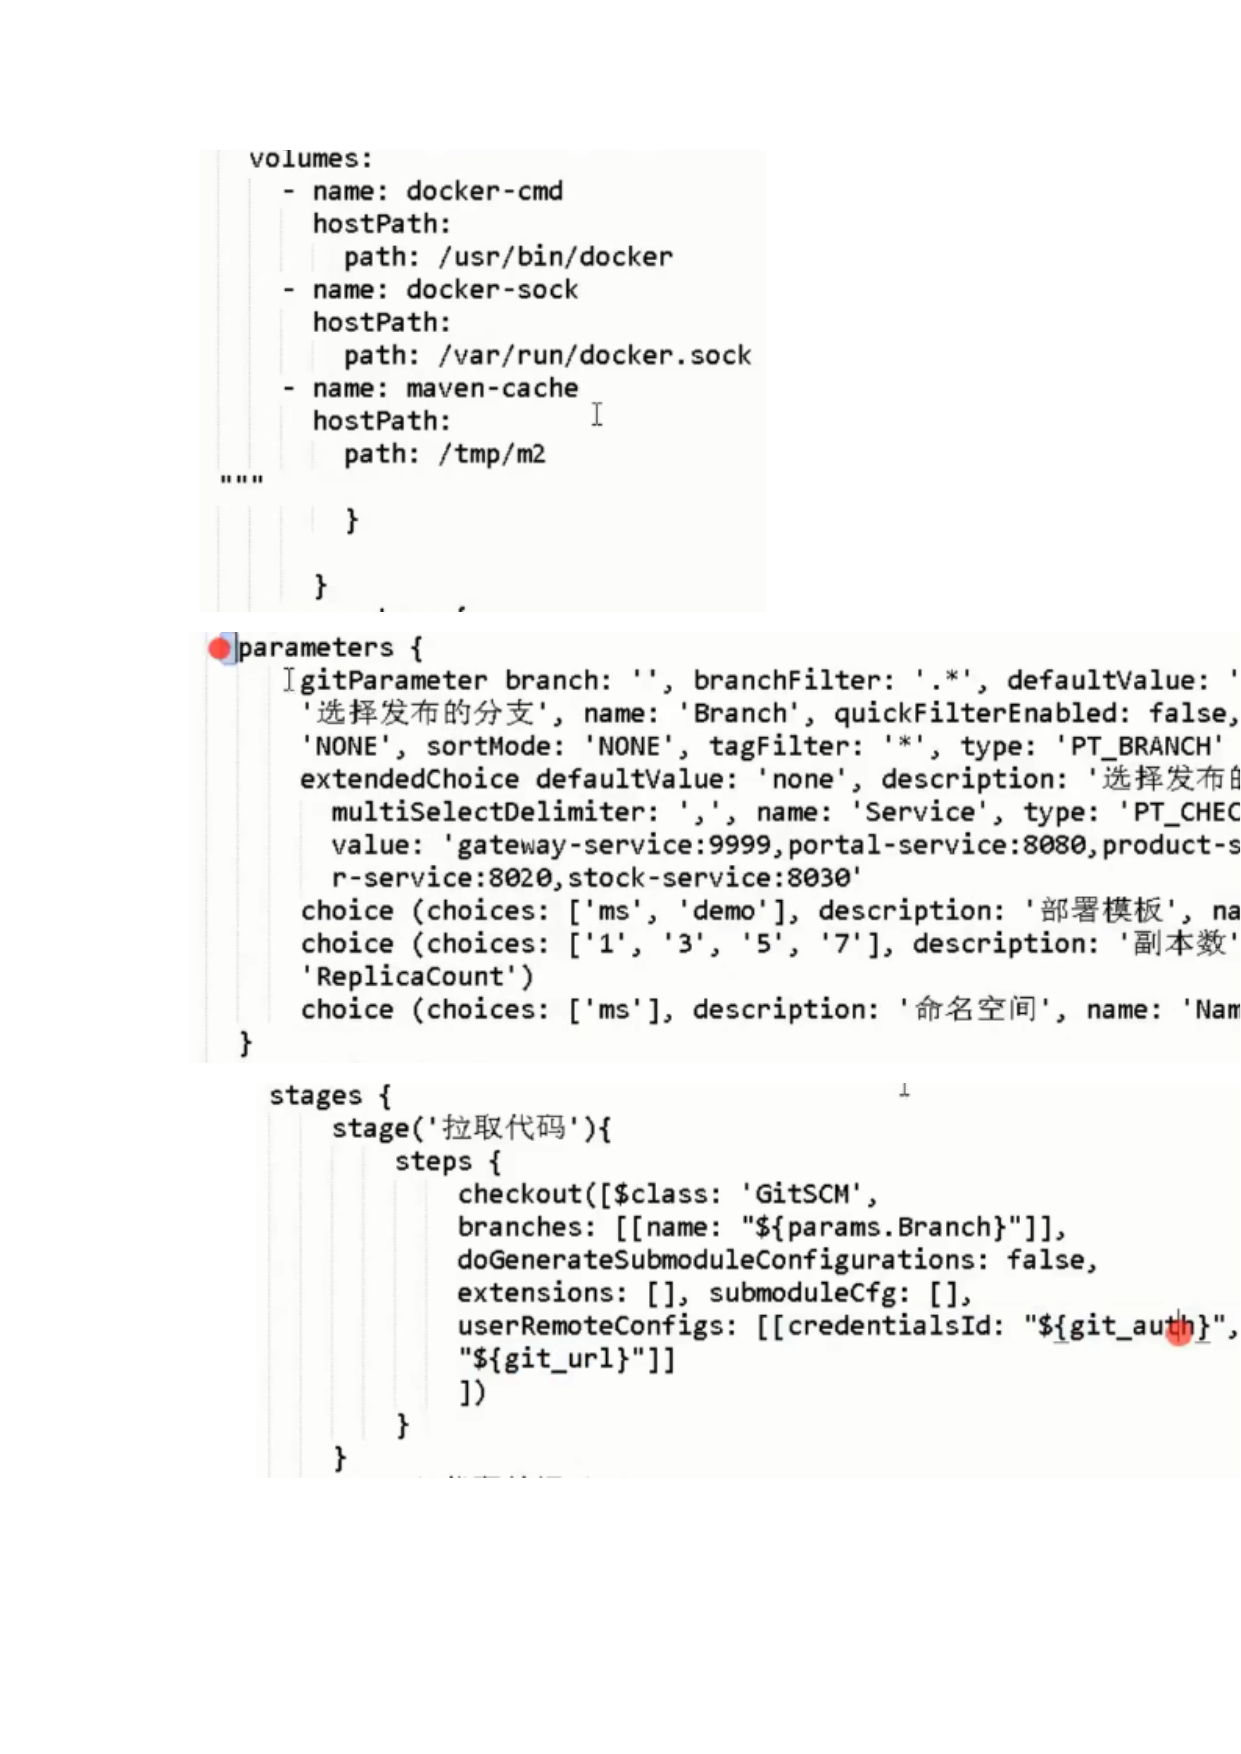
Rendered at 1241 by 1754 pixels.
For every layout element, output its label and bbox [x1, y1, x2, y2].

picture [187, 632, 1241, 1063]
picture [199, 150, 767, 612]
picture [256, 1083, 1241, 1478]
